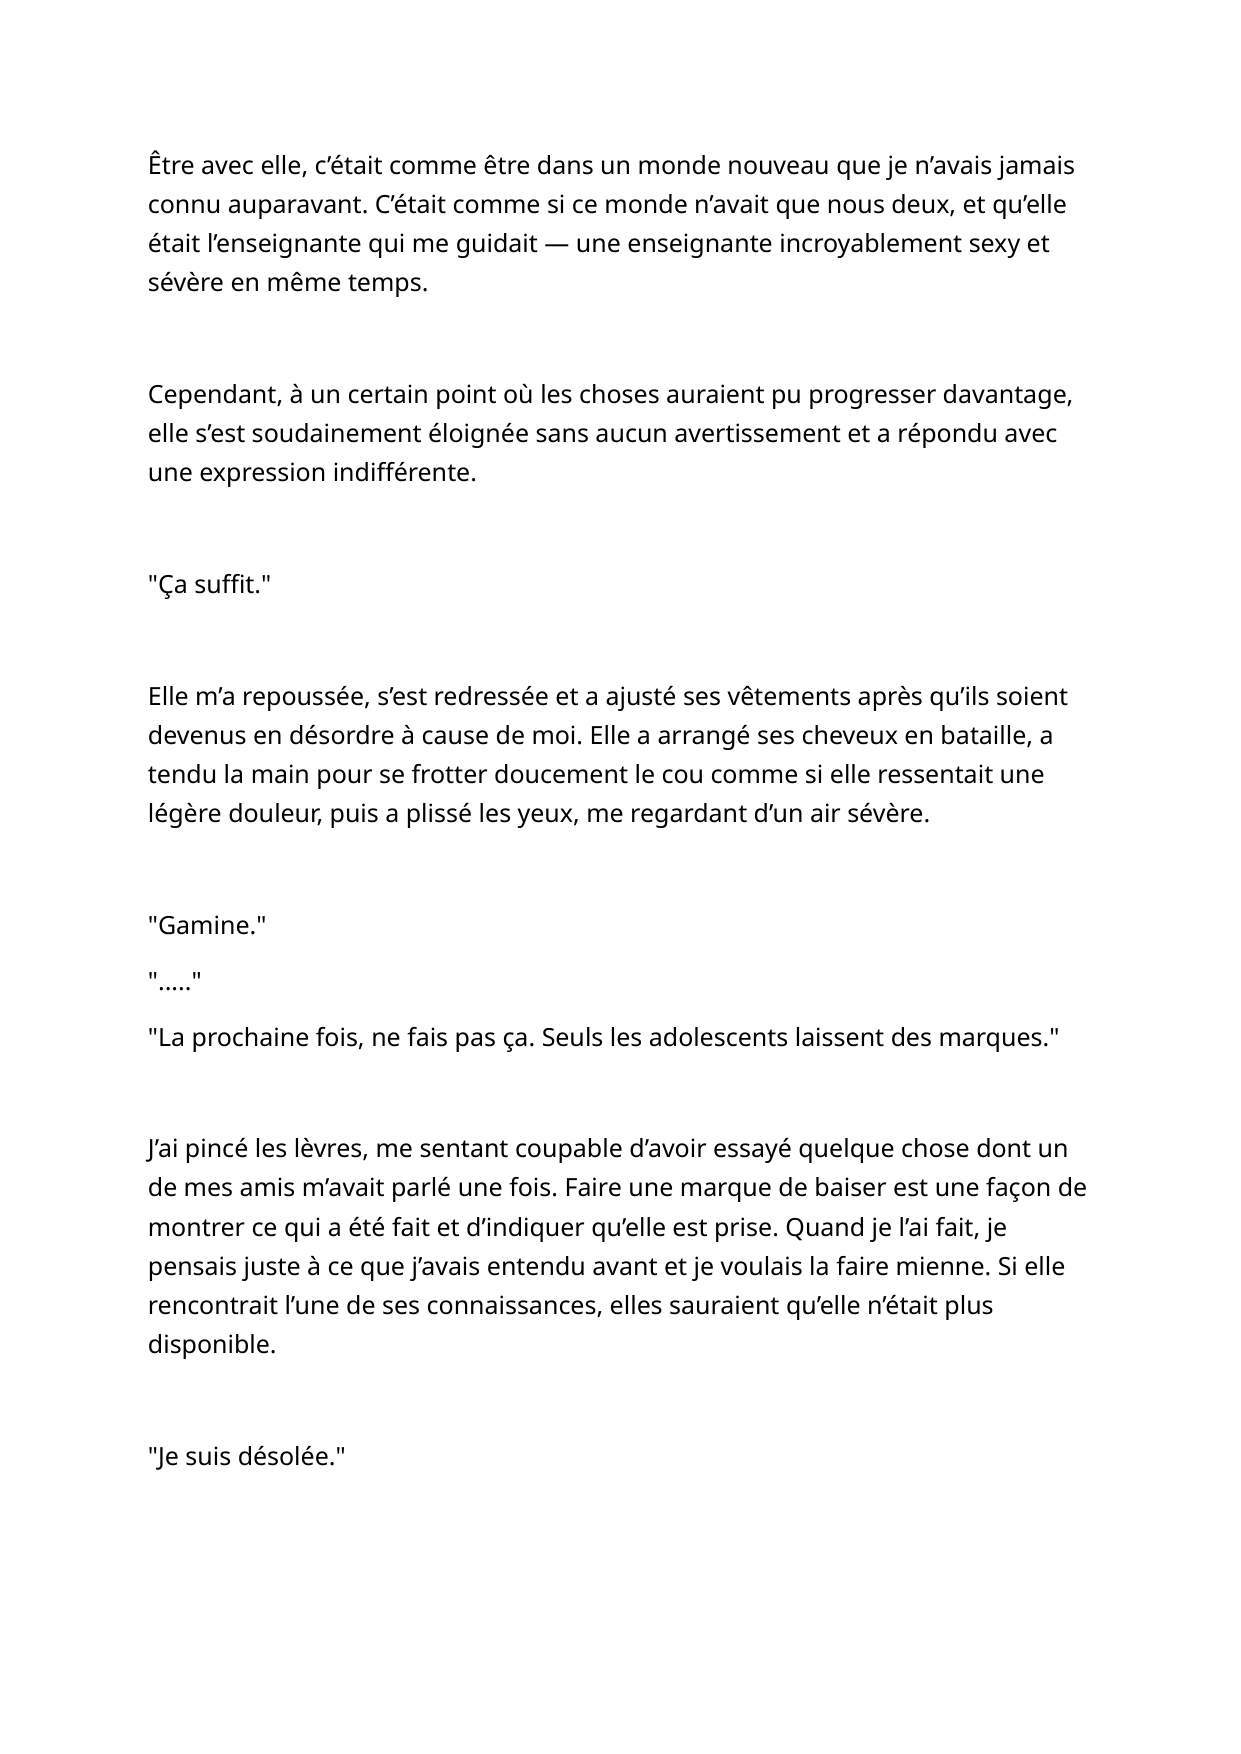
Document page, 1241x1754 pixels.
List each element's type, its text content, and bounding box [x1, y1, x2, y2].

text "Je suis désolée." [148, 1438, 1093, 1472]
text J’ai pincé les lèvres, me sentant coupable d’avoir essayé quelque chose dont un de mes amis m’avait parlé une fois. Faire une marque de baiser est une façon de montrer ce qui a été fait et d’indiquer qu’elle est prise. Quand je l’ai fait, je pensais juste à ce que j’avais entendu avant et je voulais la faire mienne. Si elle rencontrait l’une de ses connaissances, elles sauraient qu’elle n’était plus disponible. [148, 1131, 1093, 1361]
text Être avec elle, c’était comme être dans un monde nouveau que je n’avais jamais connu auparavant. C’était comme si ce monde n’avait que nous deux, et qu’elle était l’enseignante qui me guidait — une enseignante incroyablement sexy et sévère en même temps. [148, 148, 1093, 299]
text "La prochaine fois, ne fais pas ça. Seuls les adolescents laissent des marques." [148, 1019, 1093, 1053]
text Elle m’a repoussée, s’est redressée et a ajusté ses vêtements après qu’ils soient devenus en désordre à cause de moi. Elle a arrangé ses cheveux en bataille, a tendu la main pour se frotter doucement le cou comme si elle ressentait une légère douleur, puis a plissé les yeux, me regardant d’un air sévère. [148, 678, 1093, 830]
text "Ça suffit." [148, 567, 1093, 601]
text "....." [148, 963, 1093, 997]
text Cependant, à un certain point où les choses auraient pu progresser davantage, elle s’est soudainement éloignée sans aucun avertissement et a répondu avec une expression indifférente. [148, 377, 1093, 489]
text "Gamine." [148, 908, 1093, 942]
